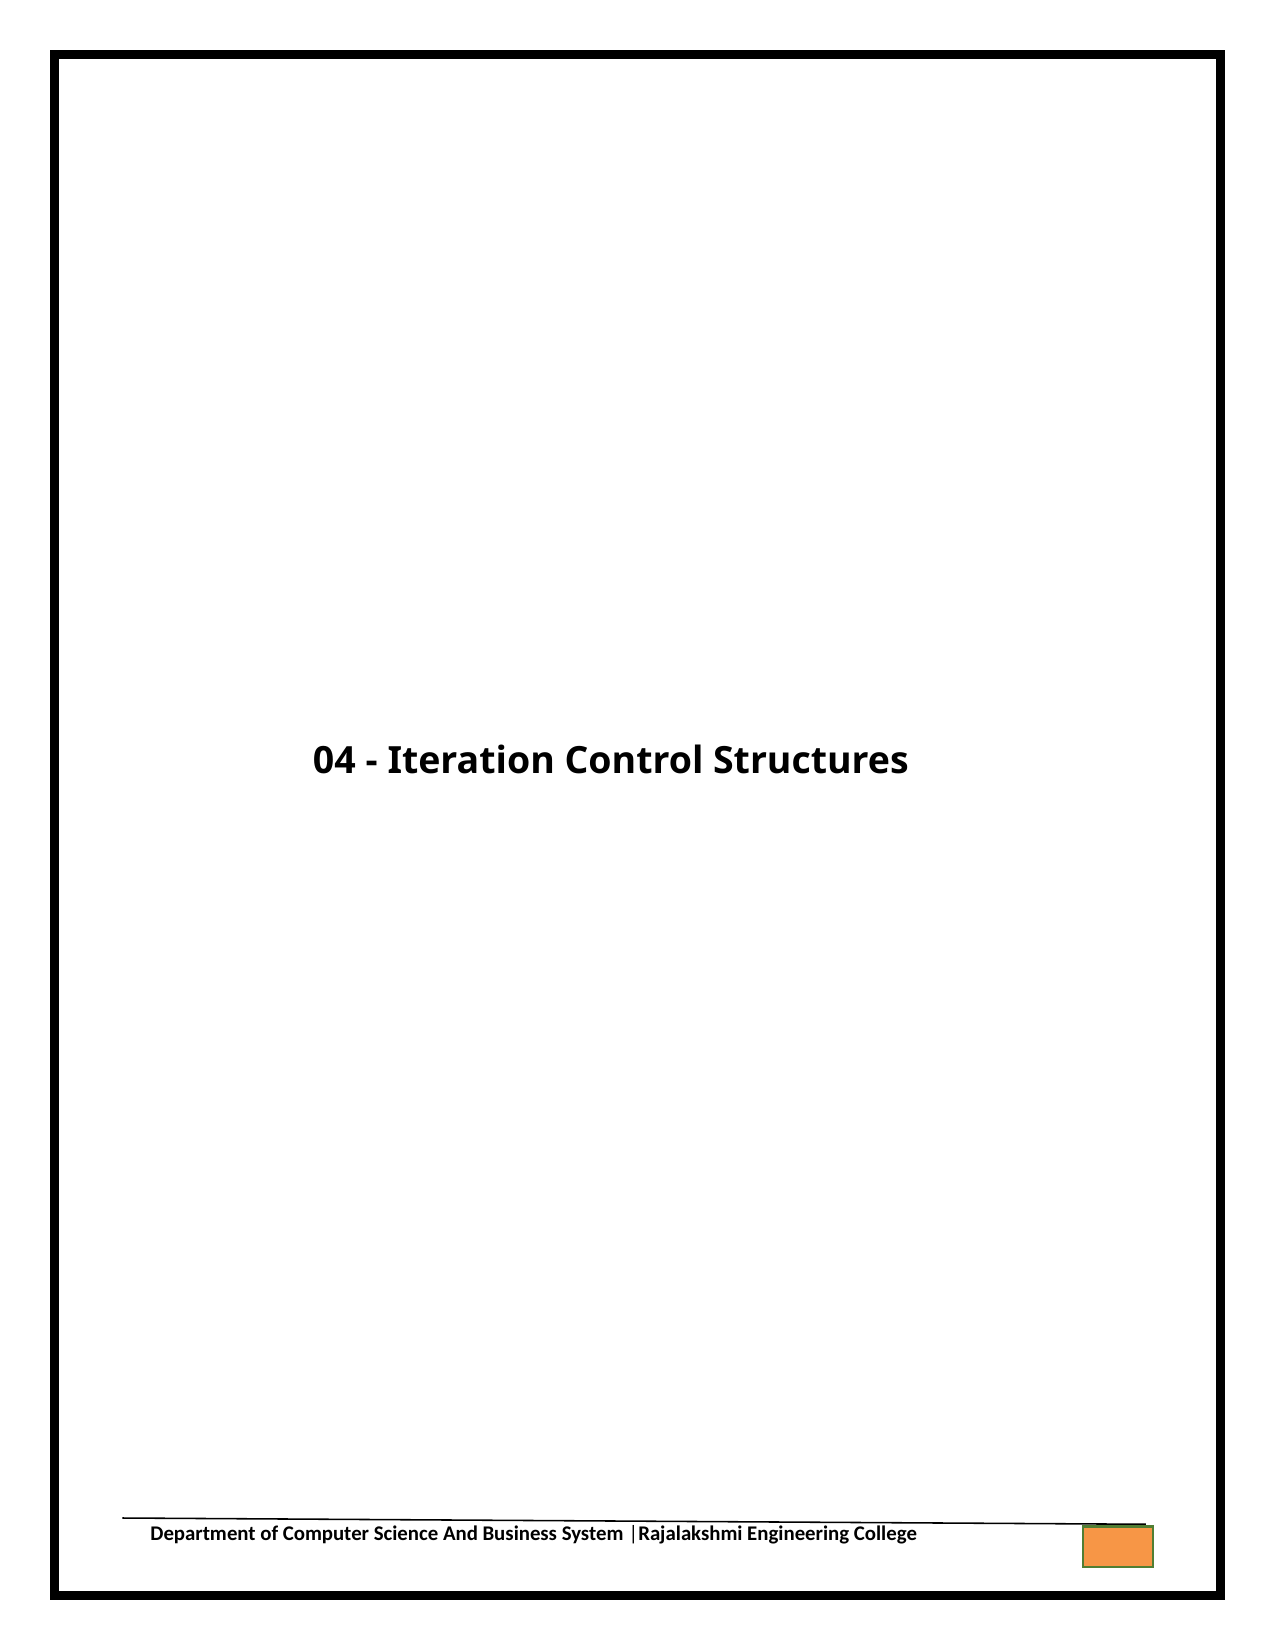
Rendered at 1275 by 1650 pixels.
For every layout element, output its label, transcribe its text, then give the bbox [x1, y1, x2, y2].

text 04 - Iteration Control Structures [150, 733, 1125, 784]
